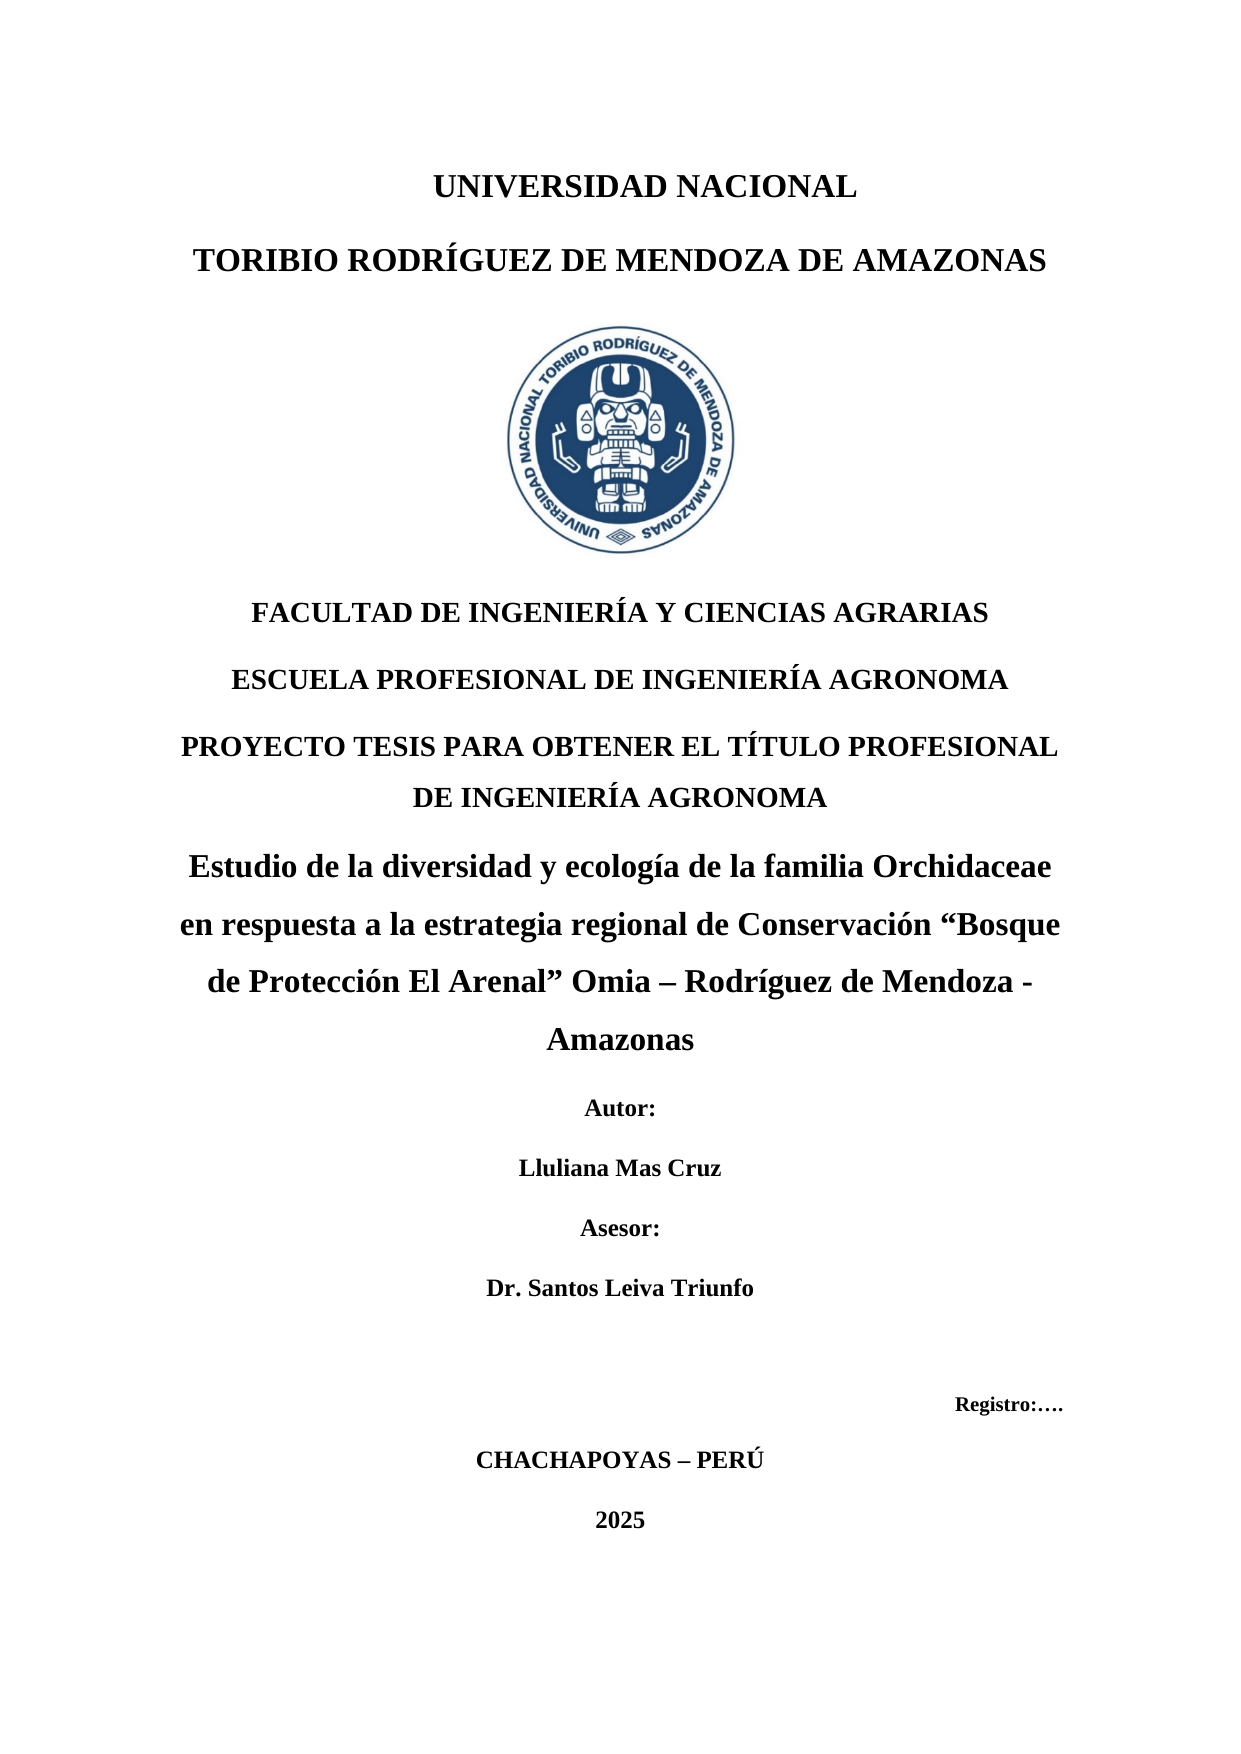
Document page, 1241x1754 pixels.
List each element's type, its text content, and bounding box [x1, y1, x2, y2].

text TORIBIO RODRÍGUEZ DE MENDOZA DE AMAZONAS [177, 241, 1063, 279]
text CHACHAPOYAS – PERÚ [177, 1445, 1063, 1474]
text Dr. Santos Leiva Triunfo [177, 1273, 1063, 1302]
text Lluliana Mas Cruz [177, 1153, 1063, 1182]
text 2025 [177, 1505, 1063, 1534]
picture [490, 315, 750, 565]
text Autor: [177, 1093, 1063, 1122]
text PROYECTO TESIS PARA OBTENER EL TÍTULO PROFESIONAL DE INGENIERÍA AGRONOMA [177, 729, 1063, 813]
text Estudio de la diversidad y ecología de la familia Orchidaceae en respuesta a la estrategia regional de Conservación “Bosque de Protección El Arenal” Omia – Rodríguez de Mendoza - Amazonas [177, 847, 1063, 1058]
text Registro:…. [177, 1392, 1063, 1416]
text UNIVERSIDAD NACIONAL [177, 148, 1063, 205]
text Asesor: [177, 1213, 1063, 1242]
text FACULTAD DE INGENIERÍA Y CIENCIAS AGRARIAS [177, 596, 1063, 629]
text ESCUELA PROFESIONAL DE INGENIERÍA AGRONOMA [177, 662, 1063, 696]
